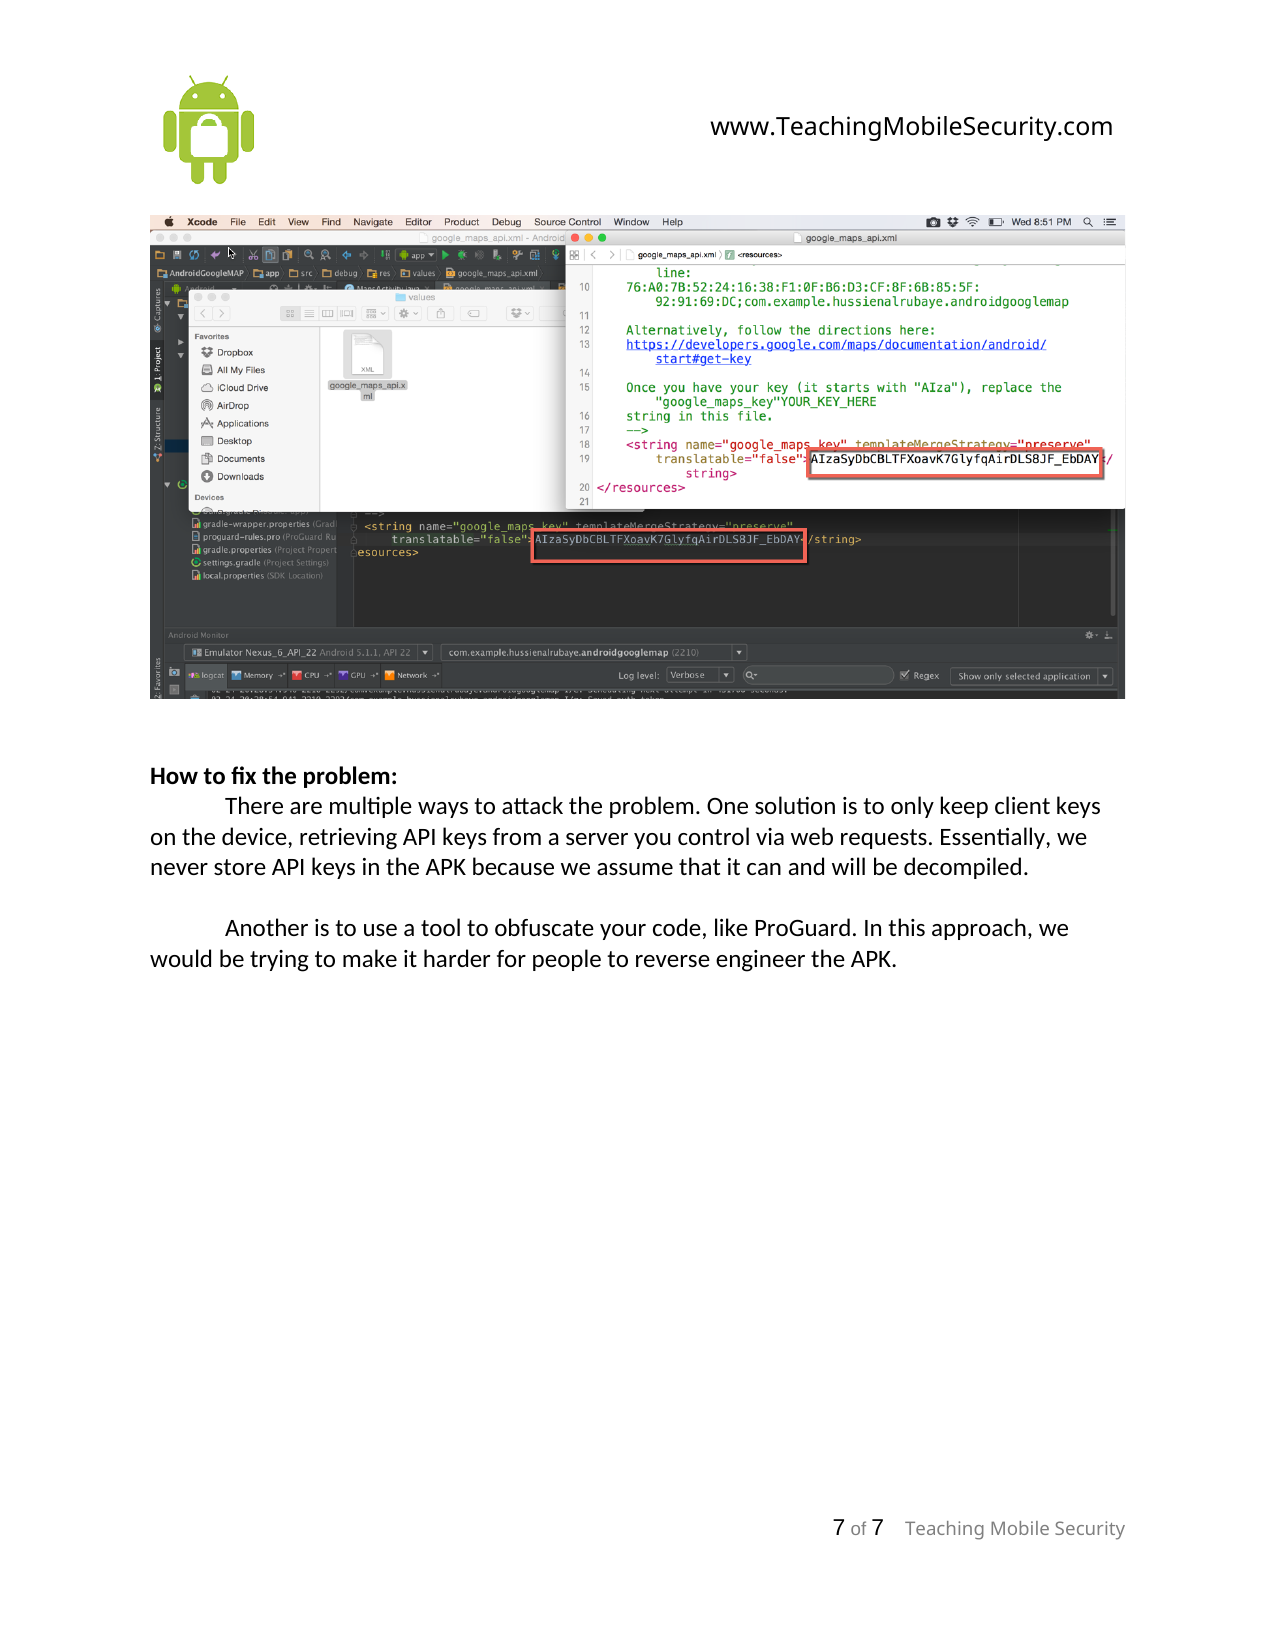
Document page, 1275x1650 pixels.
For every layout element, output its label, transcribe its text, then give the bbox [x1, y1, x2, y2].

picture [150, 215, 1125, 699]
text How to fix the problem: [150, 760, 1125, 791]
picture [161, 75, 255, 185]
text There are multiple ways to attack the problem. One solution is to only keep client keys on the device, retrieving API keys from a server you control via web requests. Essentially, we never store API keys in the APK because we assume that it can and will be decompiled. [150, 791, 1125, 882]
text Another is to use a tool to obfuscate your code, like ProGuard. In this approach, we would be trying to make it harder for people to reverse engineer the APK. [150, 913, 1125, 974]
